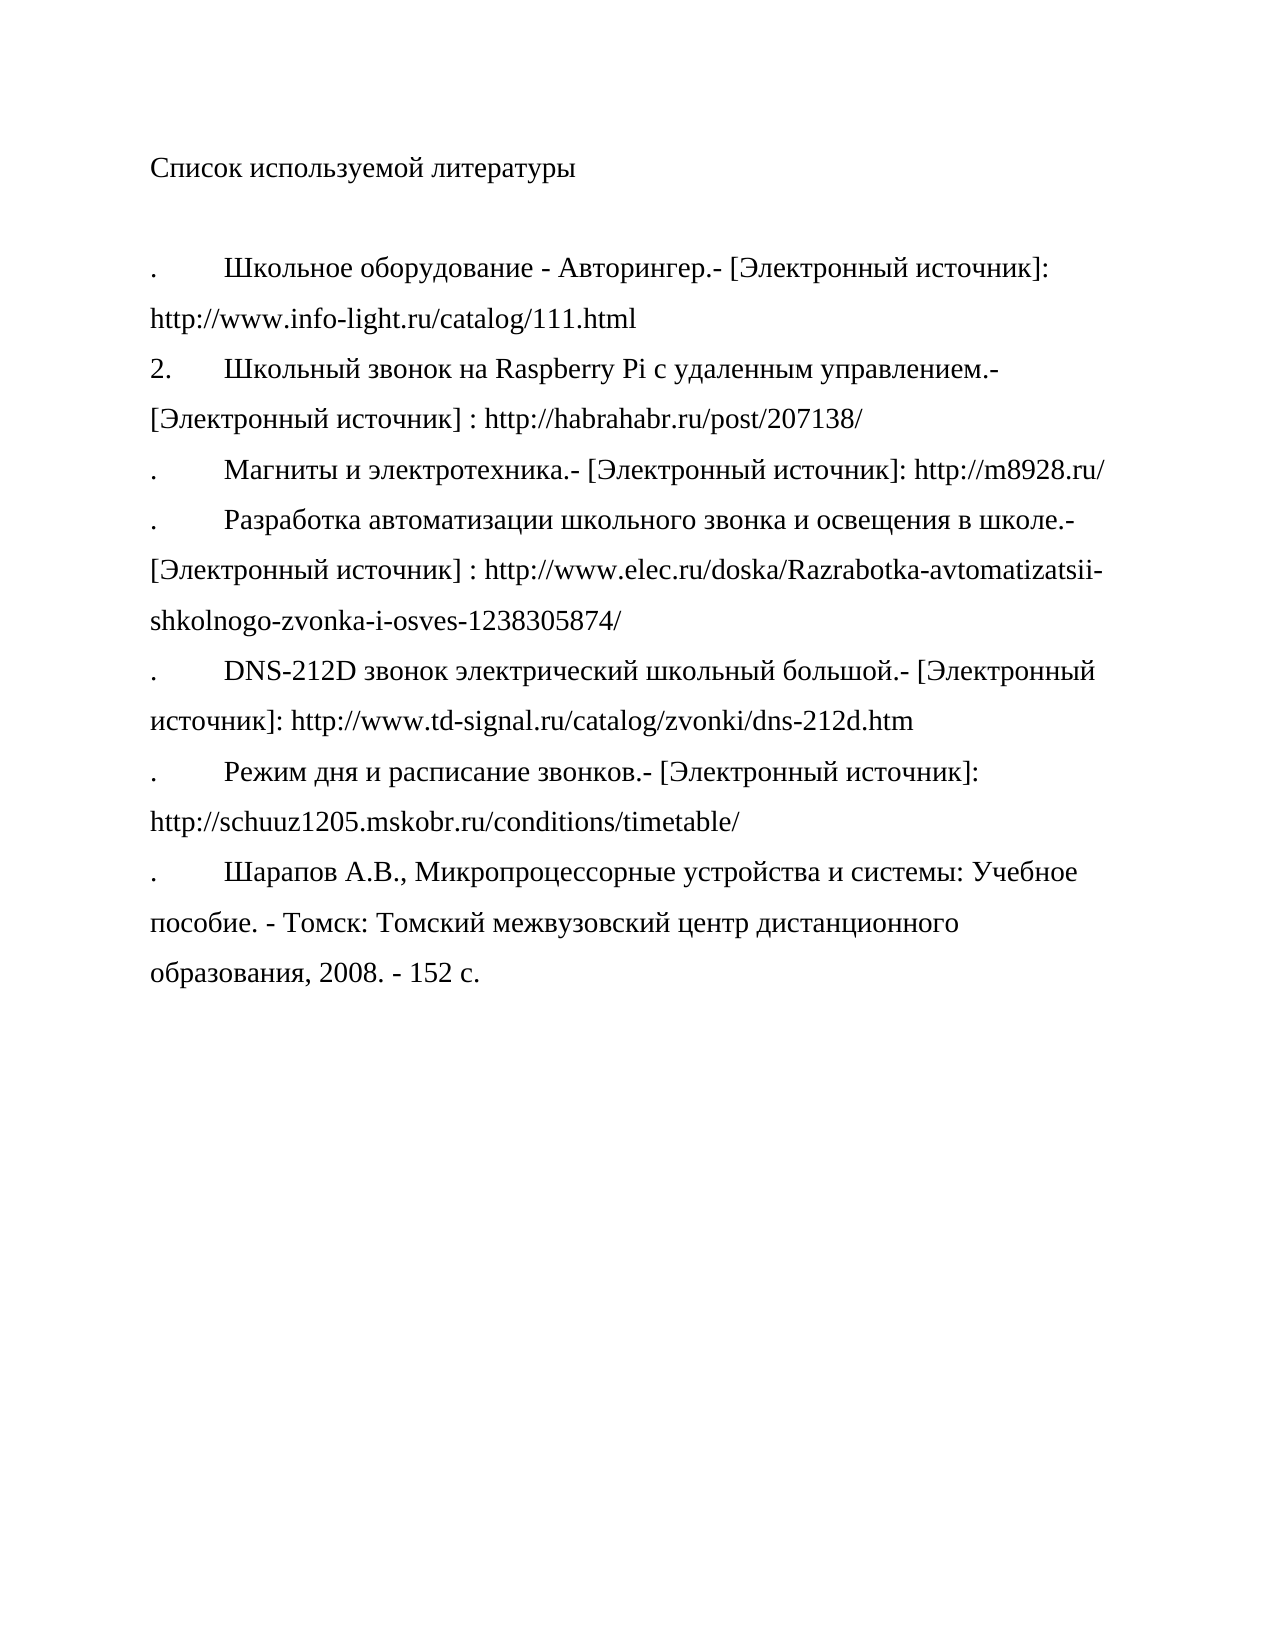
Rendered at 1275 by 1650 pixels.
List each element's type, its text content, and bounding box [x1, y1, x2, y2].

text 2. Школьный звонок на Raspberry Pi с удаленным управлением.- [Электронный источник] : http://habrahabr.ru/post/207138/ [150, 351, 1125, 435]
text Список используемой литературы [150, 150, 1125, 183]
text . DNS-212D звонок электрический школьный большой.- [Электронный источник]: http://www.td-signal.ru/catalog/zvonki/dns-212d.htm [150, 653, 1125, 737]
text . Школьное оборудование - Авторингер.- [Электронный источник]: http://www.info-light.ru/catalog/111.html [150, 251, 1125, 334]
text . Разработка автоматизации школьного звонка и освещения в школе.- [Электронный источник] : http://www.elec.ru/doska/Razrabotka-avtomatizatsii-shkolnogo-zvonka-i-osves-1238305874/ [150, 502, 1125, 636]
text . Магниты и электротехника.- [Электронный источник]: http://m8928.ru/ [150, 452, 1125, 485]
text . Режим дня и расписание звонков.- [Электронный источник]: http://schuuz1205.mskobr.ru/conditions/timetable/ [150, 754, 1125, 838]
text . Шарапов А.В., Микропроцессорные устройства и системы: Учебное пособие. - Томск: Томский межвузовский центр дистанционного образования, 2008. - 152 с. [150, 854, 1125, 988]
